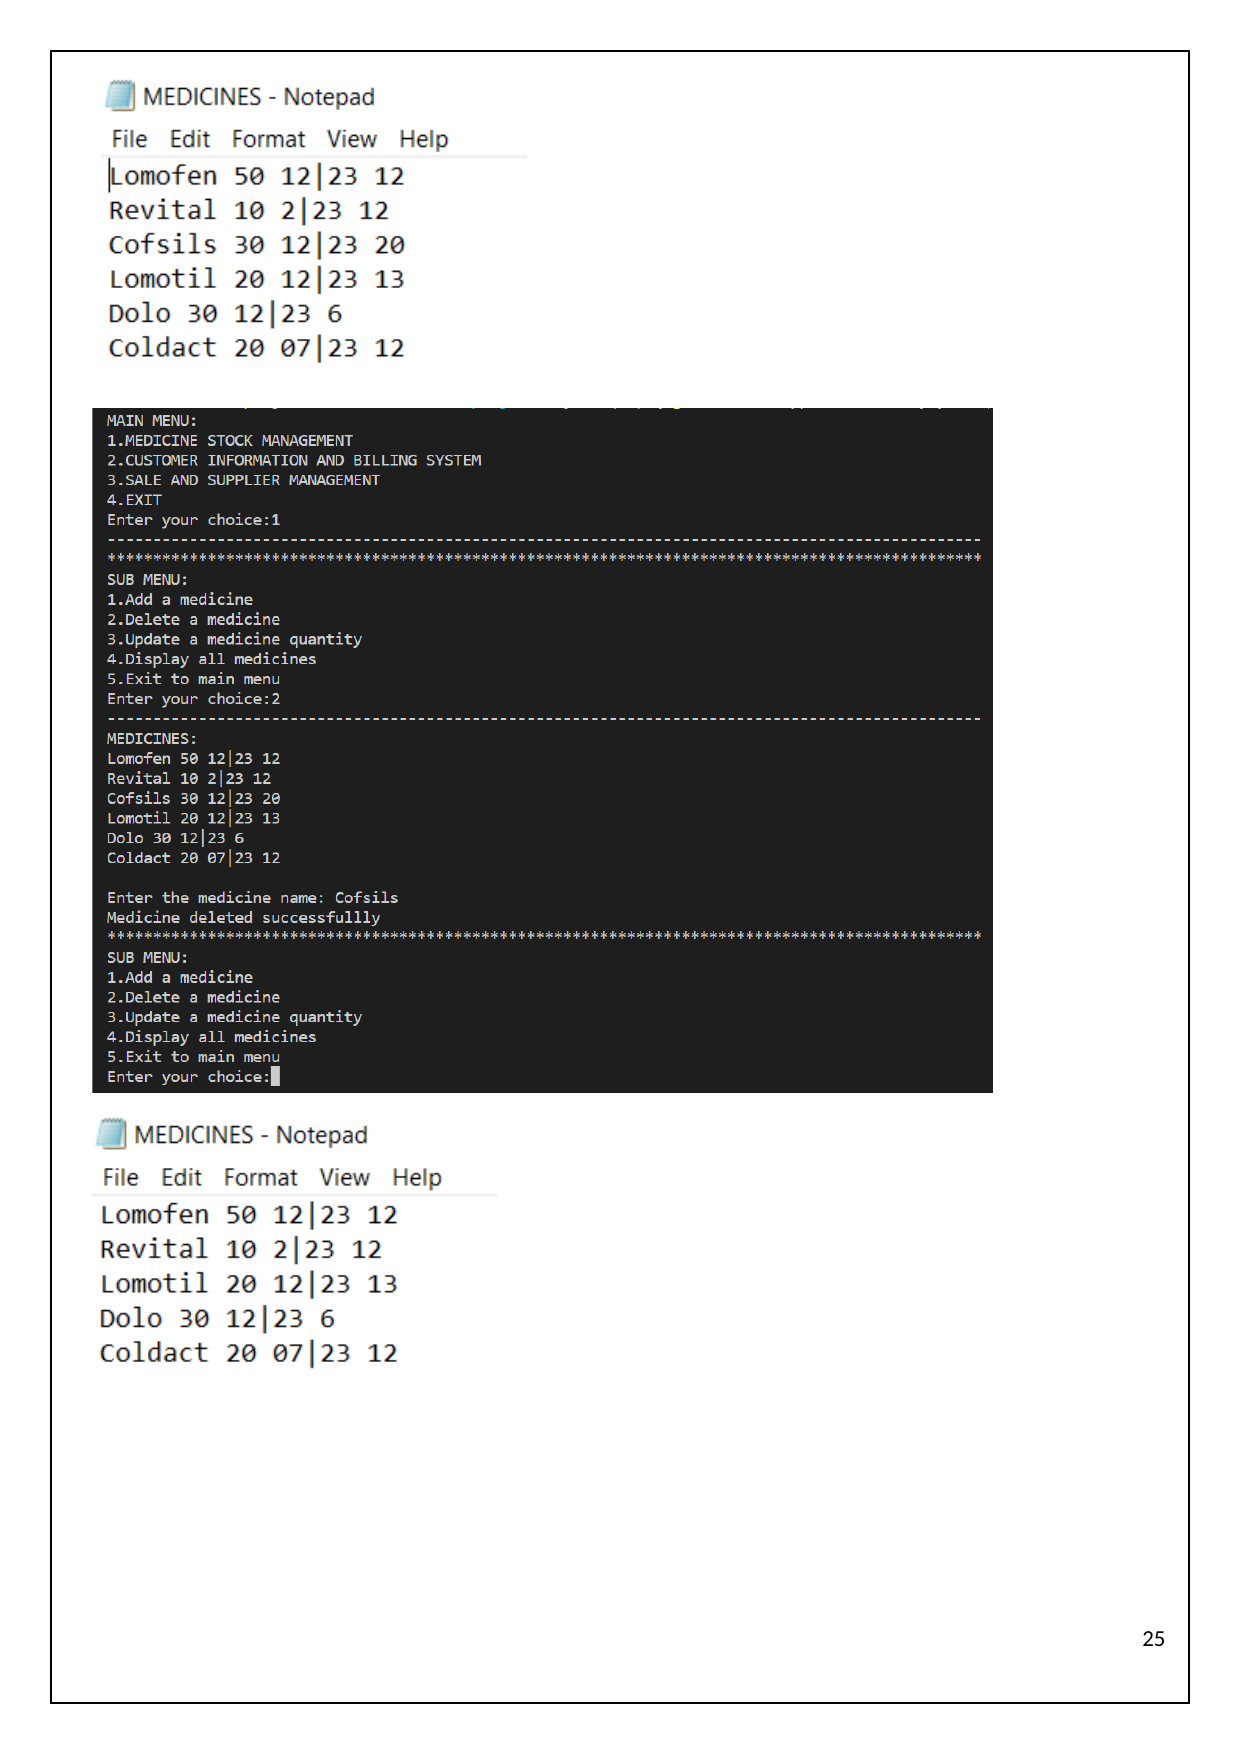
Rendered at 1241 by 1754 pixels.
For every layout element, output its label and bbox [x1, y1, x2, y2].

picture [92, 408, 993, 1093]
picture [101, 75, 528, 389]
picture [92, 1112, 498, 1397]
